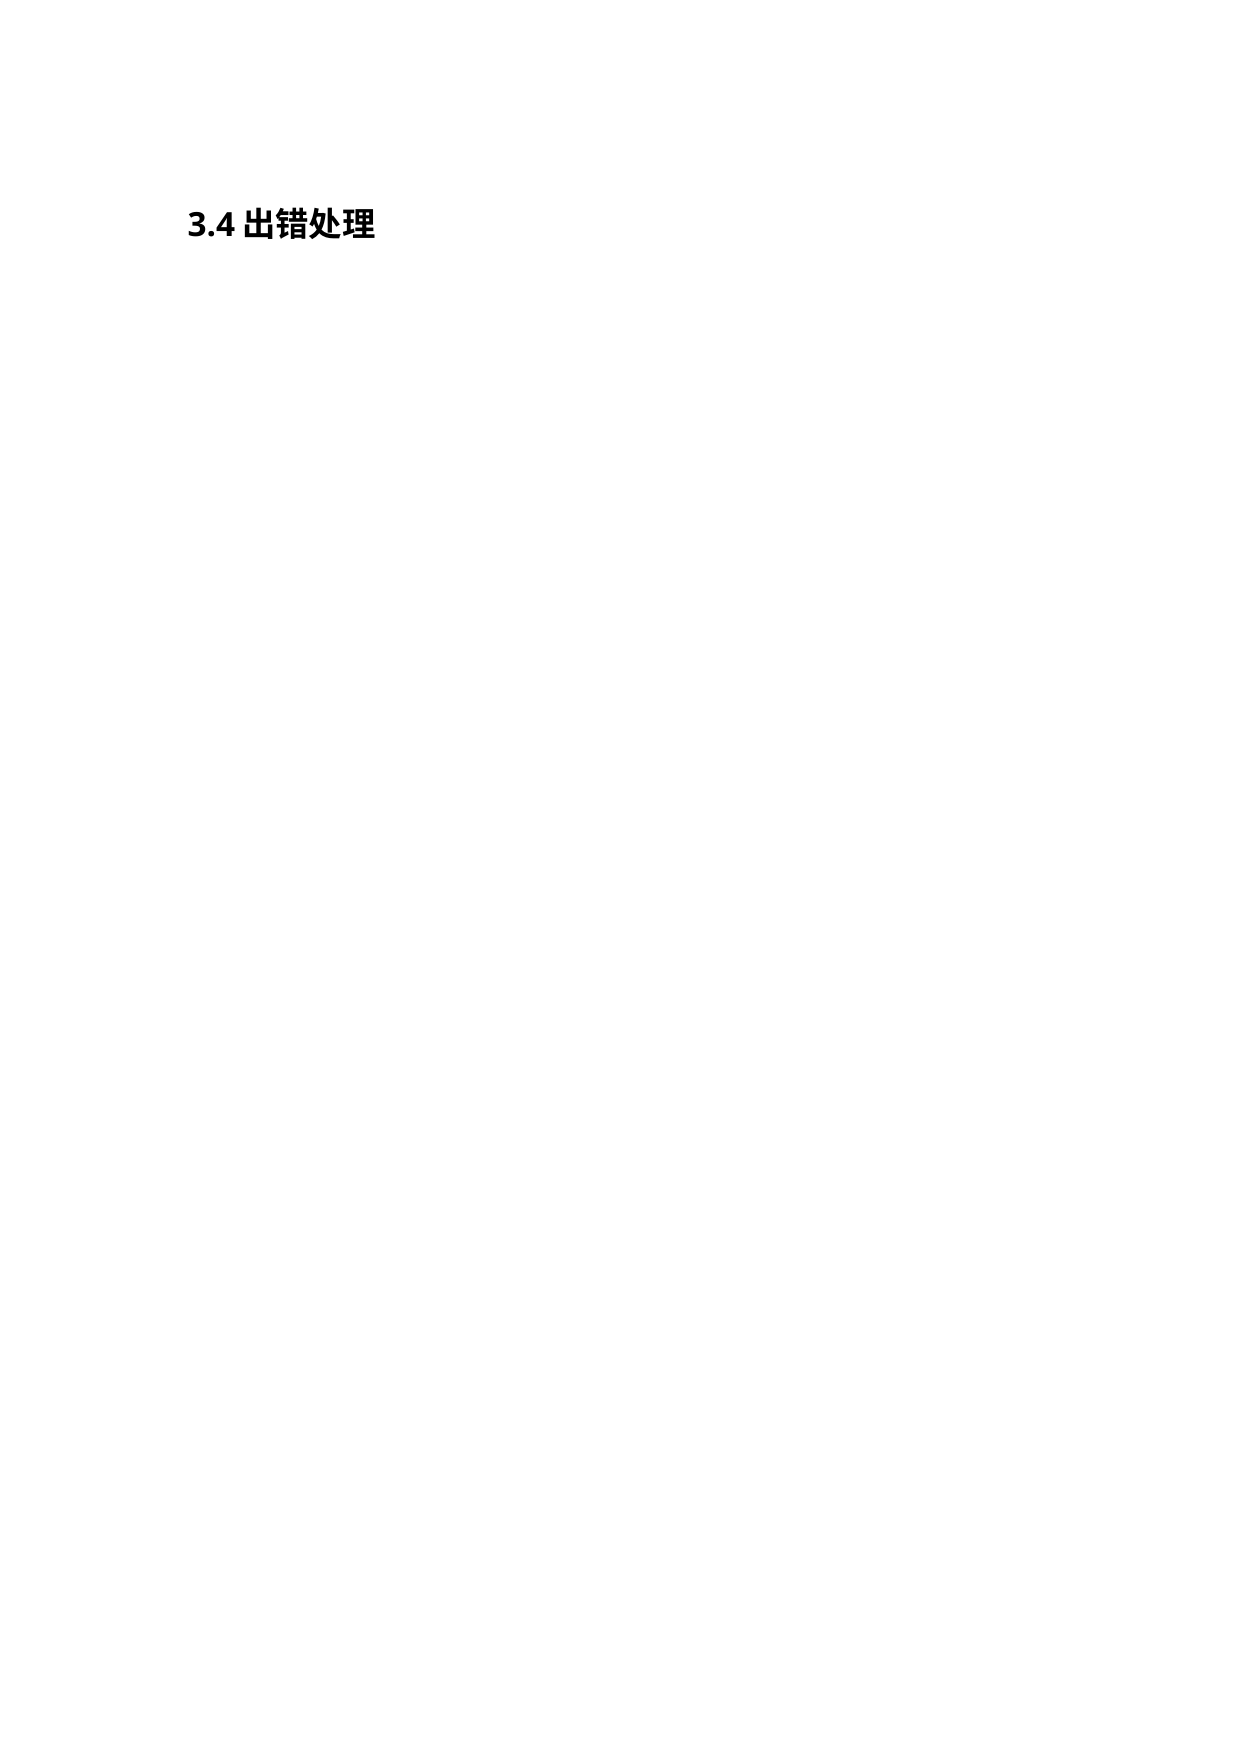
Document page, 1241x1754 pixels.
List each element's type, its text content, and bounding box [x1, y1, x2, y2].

subtitle 3.4出错处理 [187, 189, 1053, 254]
